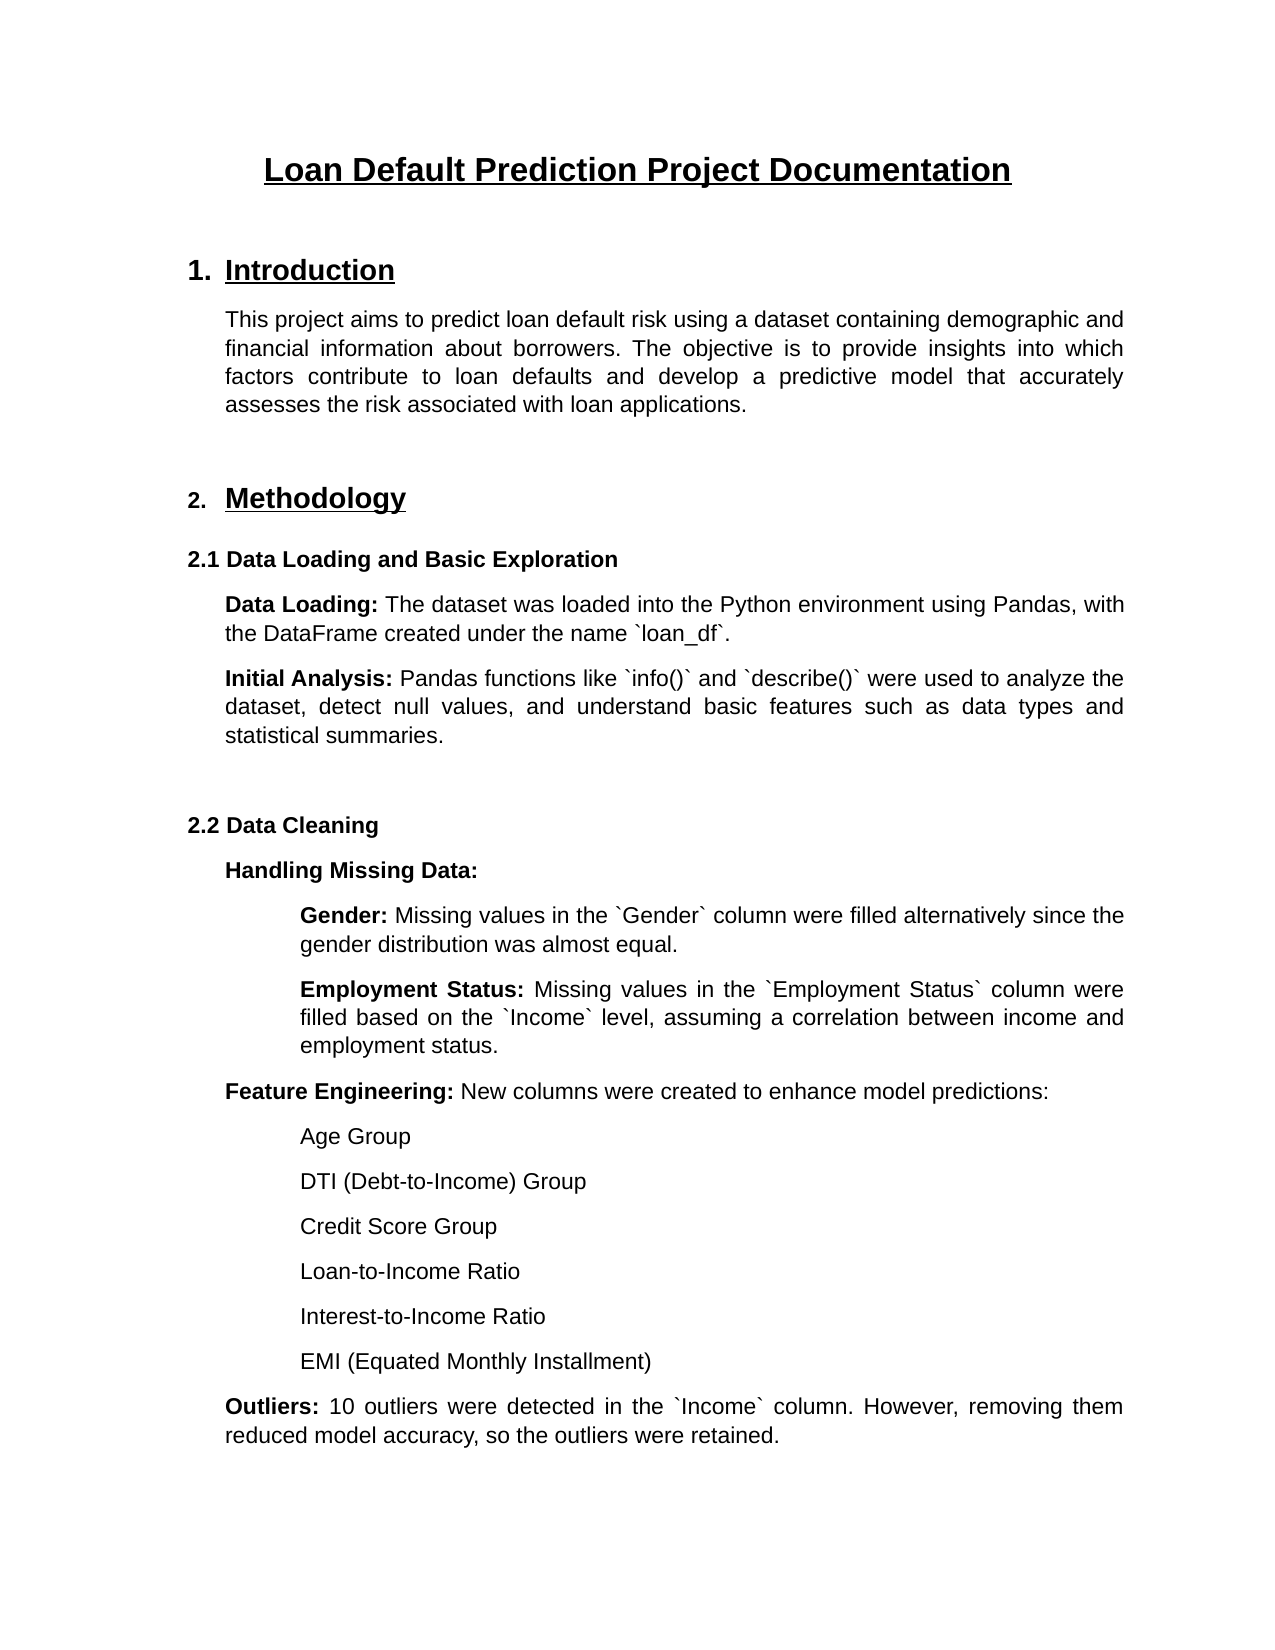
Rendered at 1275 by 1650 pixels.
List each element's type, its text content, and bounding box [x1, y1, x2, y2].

text Data Loading: The dataset was loaded into the Python environment using Pandas, with the DataFrame created under the name `loan_df`. [225, 591, 1125, 646]
text This project aims to predict loan default risk using a dataset containing demographic and financial information about borrowers. The objective is to provide insights into which factors contribute to loan defaults and develop a predictive model that accurately assesses the risk associated with loan applications. [225, 306, 1125, 418]
text EMI (Equated Monthly Installment) [300, 1348, 1125, 1374]
text DTI (Debt-to-Income) Group [300, 1168, 1125, 1194]
text Handling Missing Data: [150, 857, 1125, 883]
text Feature Engineering: New columns were created to enhance model predictions: [225, 1078, 1125, 1104]
text Employment Status: Missing values in the `Employment Status` column were filled based on the `Income` level, assuming a correlation between income and employment status. [300, 976, 1125, 1059]
text Loan-to-Income Ratio [300, 1258, 1125, 1284]
text Initial Analysis: Pandas functions like `info()` and `describe()` were used to analyze the dataset, detect null values, and understand basic features such as data types and statistical summaries. [225, 665, 1125, 748]
list Data Cleaning [187, 812, 1125, 838]
text Interest-to-Income Ratio [300, 1303, 1125, 1329]
text Credit Score Group [300, 1213, 1125, 1239]
list Data Loading and Basic Exploration [187, 546, 1125, 572]
text Gender: Missing values in the `Gender` column were filled alternatively since the gender distribution was almost equal. [300, 902, 1125, 957]
text Age Group [300, 1123, 1125, 1149]
list Methodology [187, 482, 1125, 515]
text Loan Default Prediction Project Documentation [150, 150, 1125, 188]
list Introduction [187, 253, 1125, 287]
text Outliers: 10 outliers were detected in the `Income` column. However, removing them reduced model accuracy, so the outliers were retained. [225, 1393, 1125, 1448]
